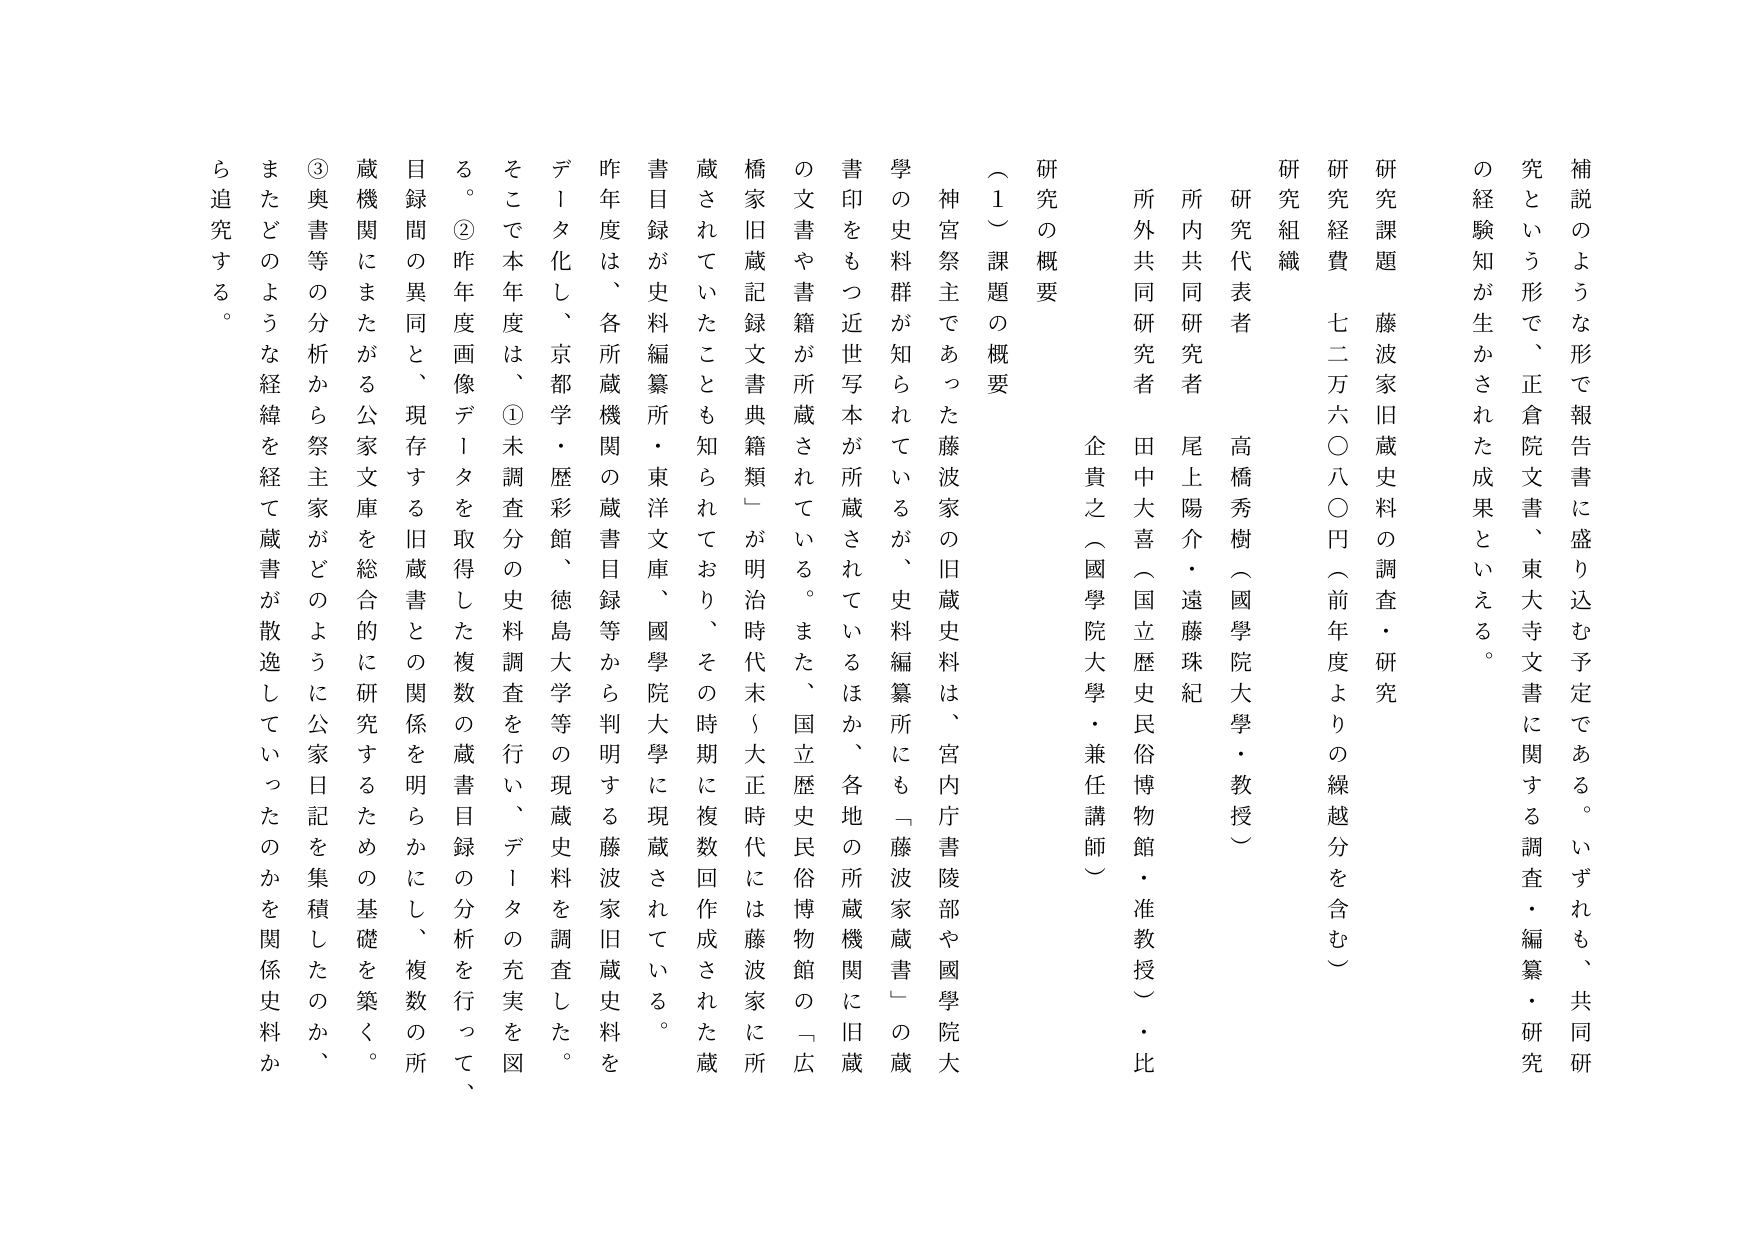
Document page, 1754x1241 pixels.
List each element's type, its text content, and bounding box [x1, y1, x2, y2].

text （１）課題の概要 [974, 158, 1023, 1083]
text 所内共同研究者 尾上陽介・遠藤珠紀 [1168, 158, 1217, 1083]
text 研究課題 藤波家旧蔵史料の調査・研究 [1362, 158, 1411, 1083]
text 研究経費 七二万六〇八〇円（前年度よりの繰越分を含む） [1314, 158, 1362, 1083]
text 研究の概要 [1023, 158, 1071, 1083]
text 研究組織 [1265, 158, 1314, 1083]
text 研究代表者 高橋秀樹（國學院大學・教授） [1217, 158, 1265, 1083]
text 所外共同研究者 田中大喜（国立歴史民俗博物館・准教授）・比企貴之（國學院大學・兼任講師） [1071, 158, 1168, 1083]
